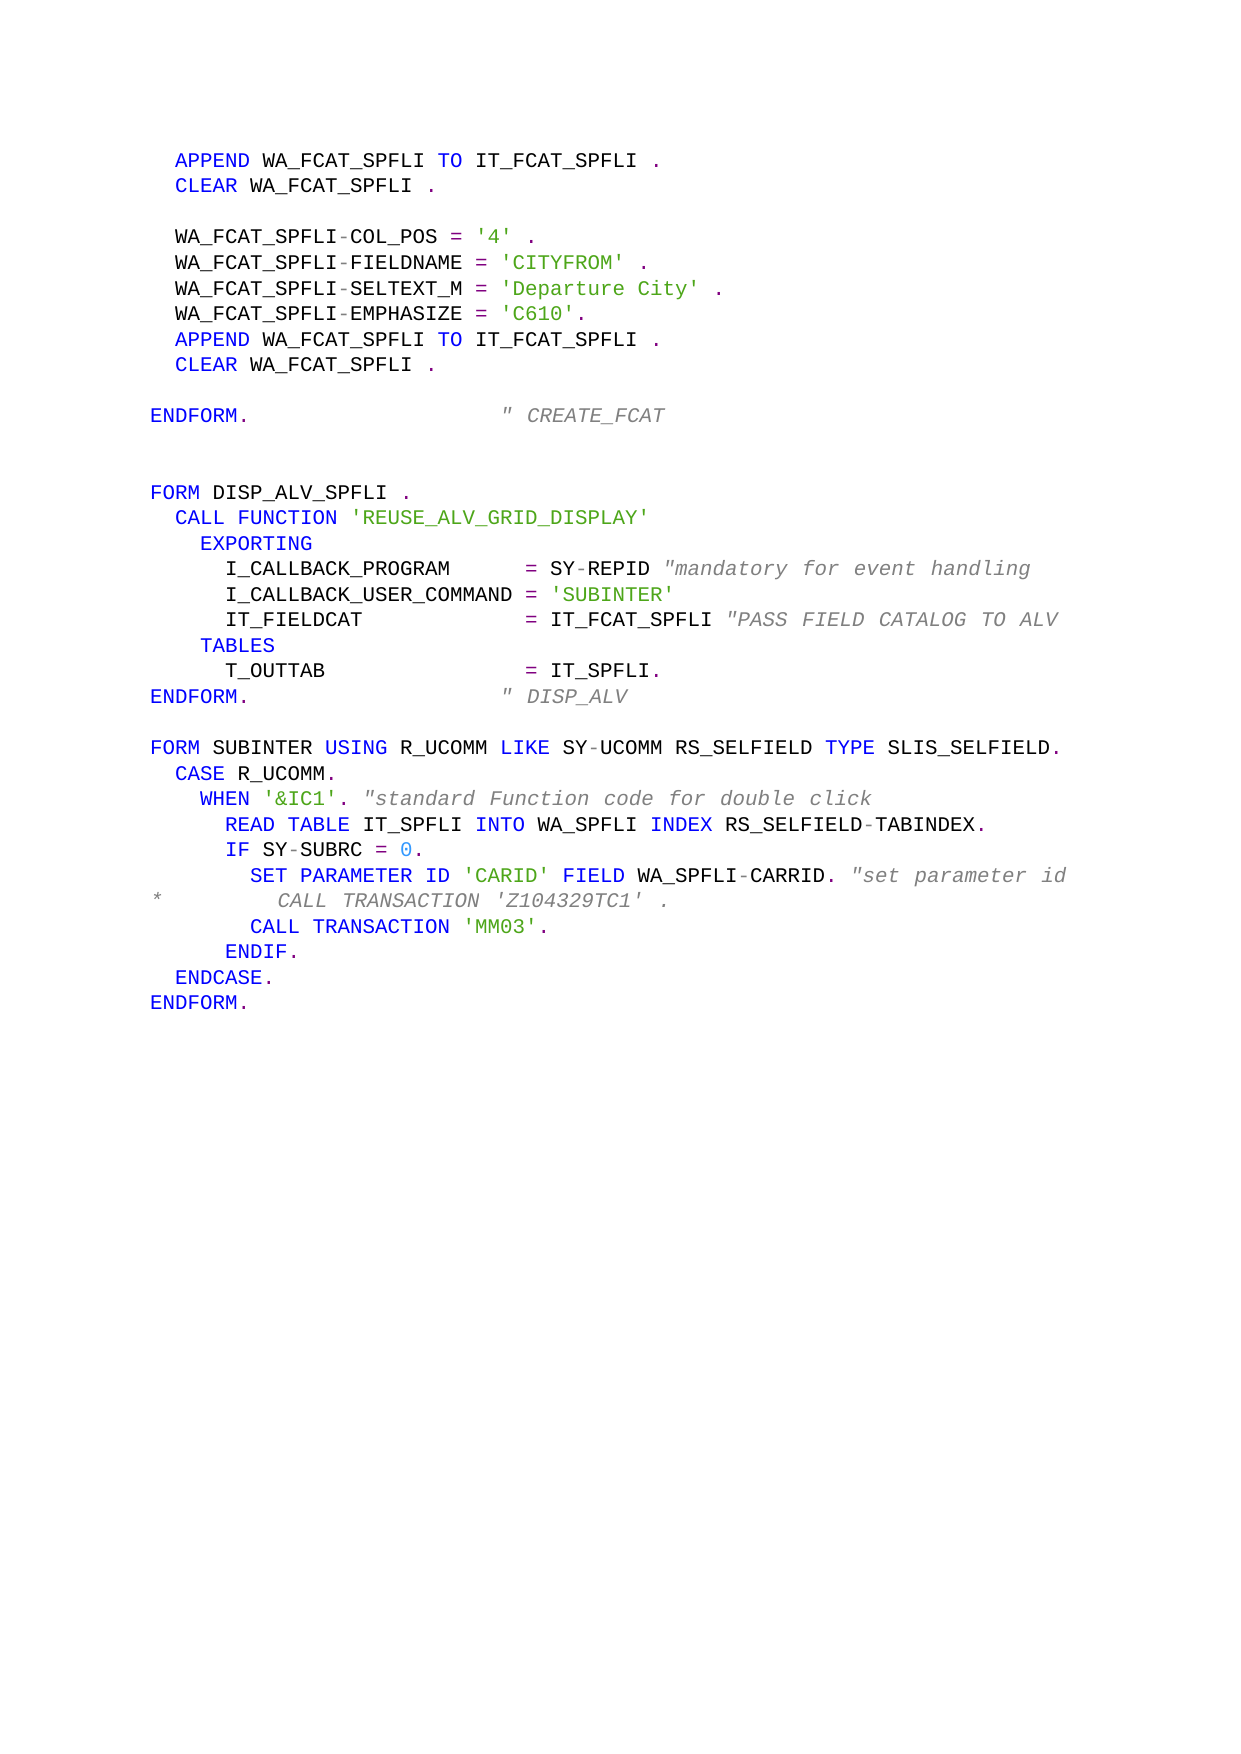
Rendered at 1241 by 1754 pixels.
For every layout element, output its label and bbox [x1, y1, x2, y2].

text [150, 150, 1090, 1016]
